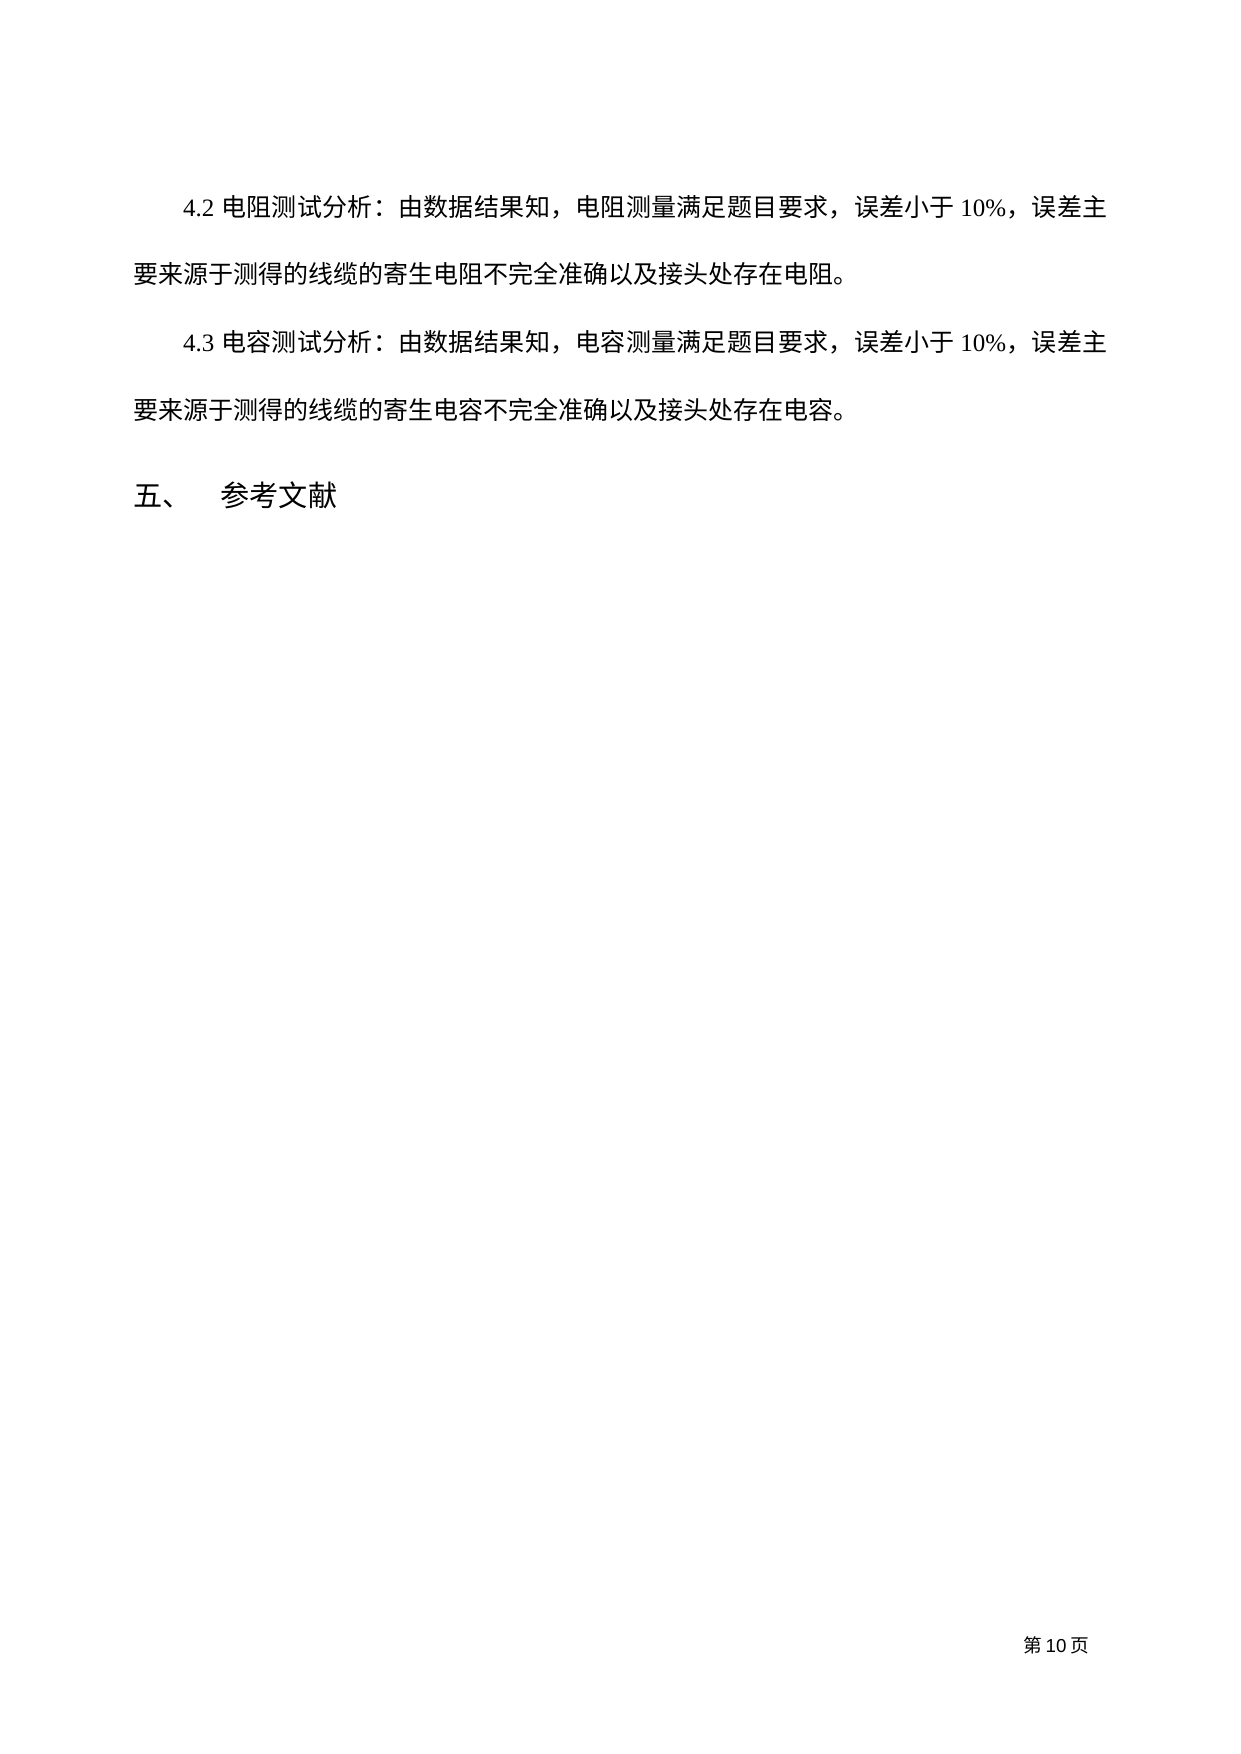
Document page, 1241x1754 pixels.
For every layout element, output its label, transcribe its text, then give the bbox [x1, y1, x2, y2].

text 4.3 电容测试分析：由数据结果知，电容测量满足题目要求，误差小于10%，误差主要来源于测得的线缆的寄生电容不完全准确以及接头处存在电容。 [133, 307, 1107, 443]
text 参考文献 [133, 460, 1107, 528]
text 4.2 电阻测试分析：由数据结果知，电阻测量满足题目要求，误差小于10%，误差主要来源于测得的线缆的寄生电阻不完全准确以及接头处存在电阻。 [133, 171, 1107, 307]
